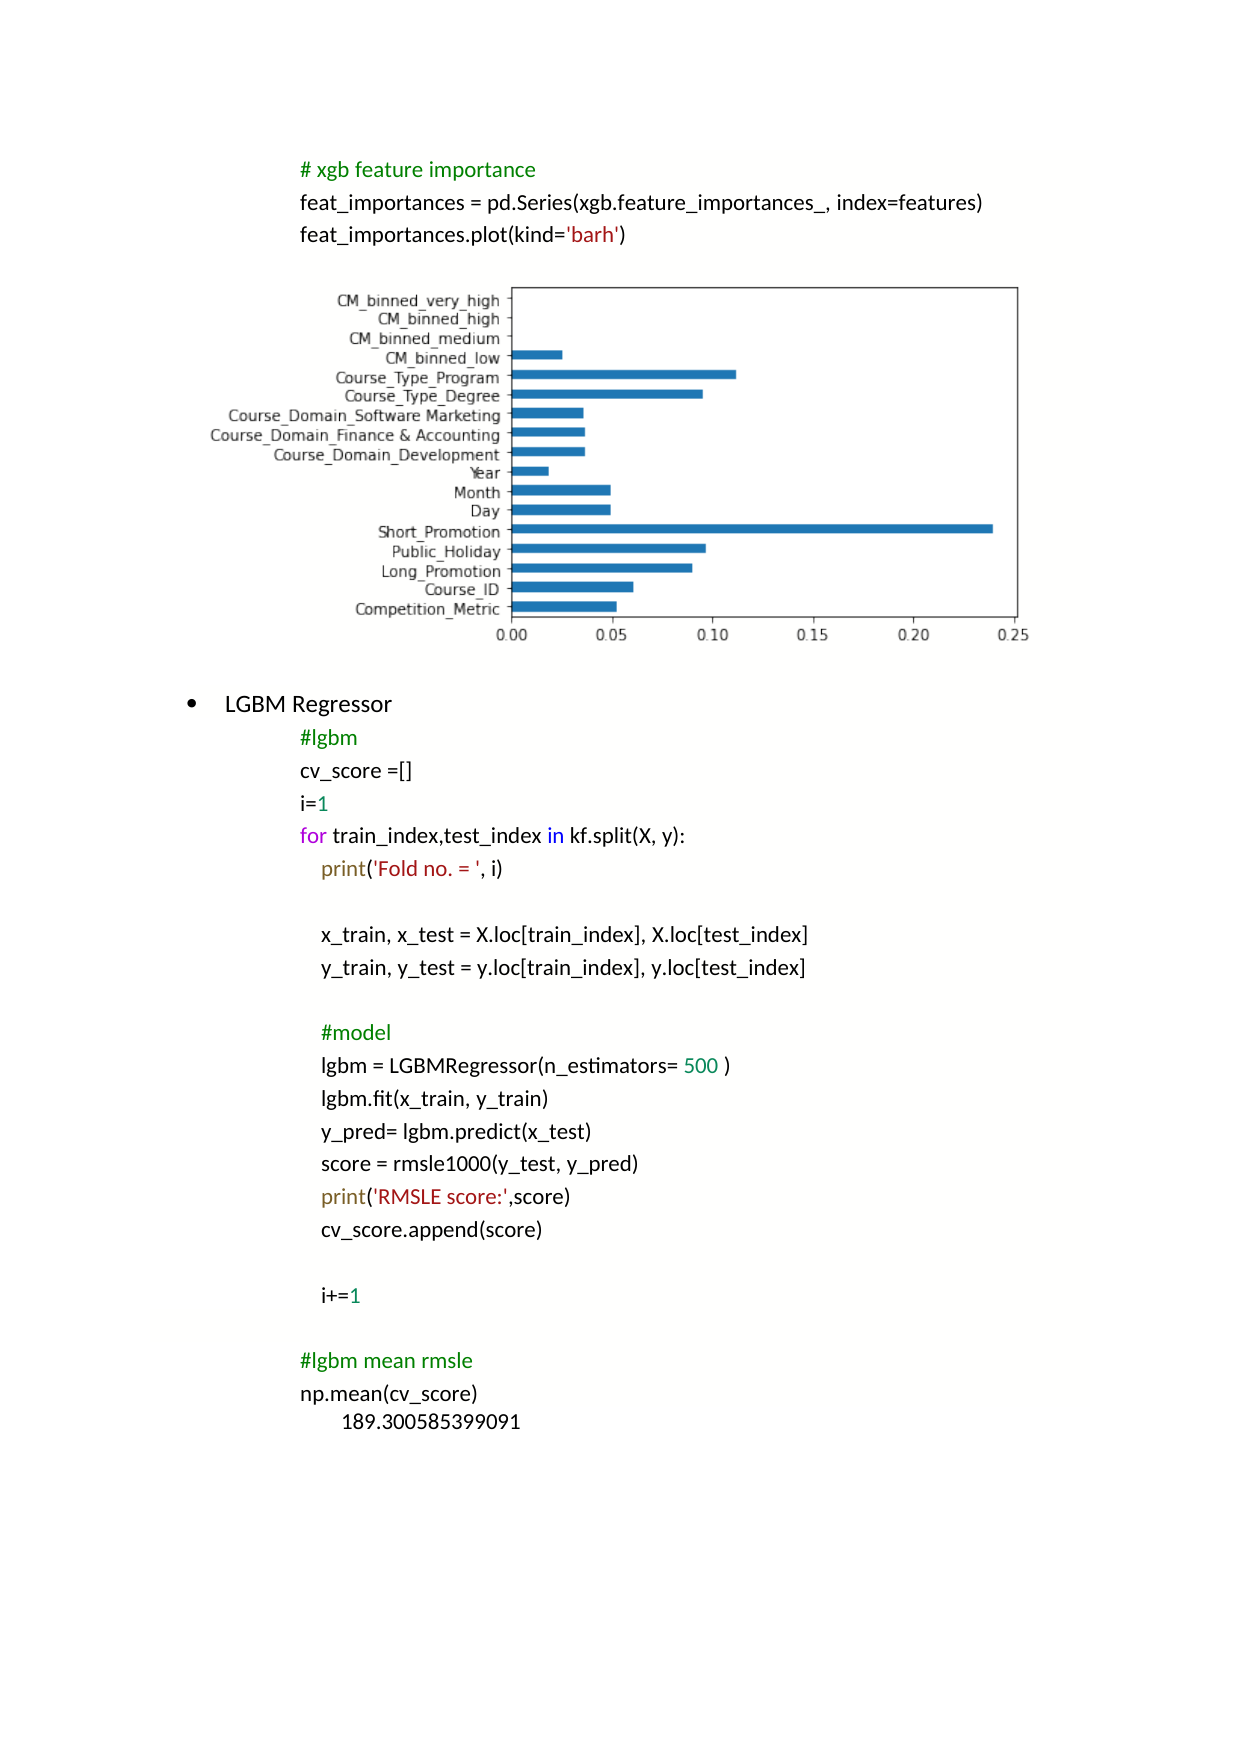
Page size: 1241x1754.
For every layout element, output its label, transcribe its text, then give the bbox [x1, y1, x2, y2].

text x_train, x_test = X.loc[train_index], X.loc[test_index] [300, 915, 1090, 948]
text y_pred= lgbm.predict(x_test) [300, 1112, 1090, 1145]
text feat_importances = pd.Series(xgb.feature_importances_, index=features) [300, 183, 1090, 216]
text feat_importances.plot(kind='barh') [300, 216, 1090, 248]
text print('Fold no. = ', i) [300, 849, 1090, 882]
list LGBM Regressor [187, 685, 1090, 718]
text i+=1 [300, 1276, 1090, 1309]
text cv_score.append(score) [300, 1210, 1090, 1243]
text for train_index,test_index in kf.split(X, y): [300, 817, 1090, 849]
text #lgbm [300, 718, 1090, 751]
picture [200, 278, 1040, 653]
text np.mean(cv_score) [300, 1374, 1090, 1407]
text # xgb feature importance [300, 150, 1090, 183]
text score = rmsle1000(y_test, y_pred) [300, 1145, 1090, 1178]
text lgbm.fit(x_train, y_train) [300, 1079, 1090, 1112]
text y_train, y_test = y.loc[train_index], y.loc[test_index] [300, 948, 1090, 981]
text lgbm = LGBMRegressor(n_estimators= 500 ) [300, 1046, 1090, 1079]
text #lgbm mean rmsle [300, 1342, 1090, 1374]
text cv_score =[] [300, 751, 1090, 784]
text #model [300, 1013, 1090, 1046]
text i=1 [300, 784, 1090, 817]
text 189.300585399091 [150, 1407, 1090, 1435]
text print('RMSLE score:',score) [300, 1178, 1090, 1210]
